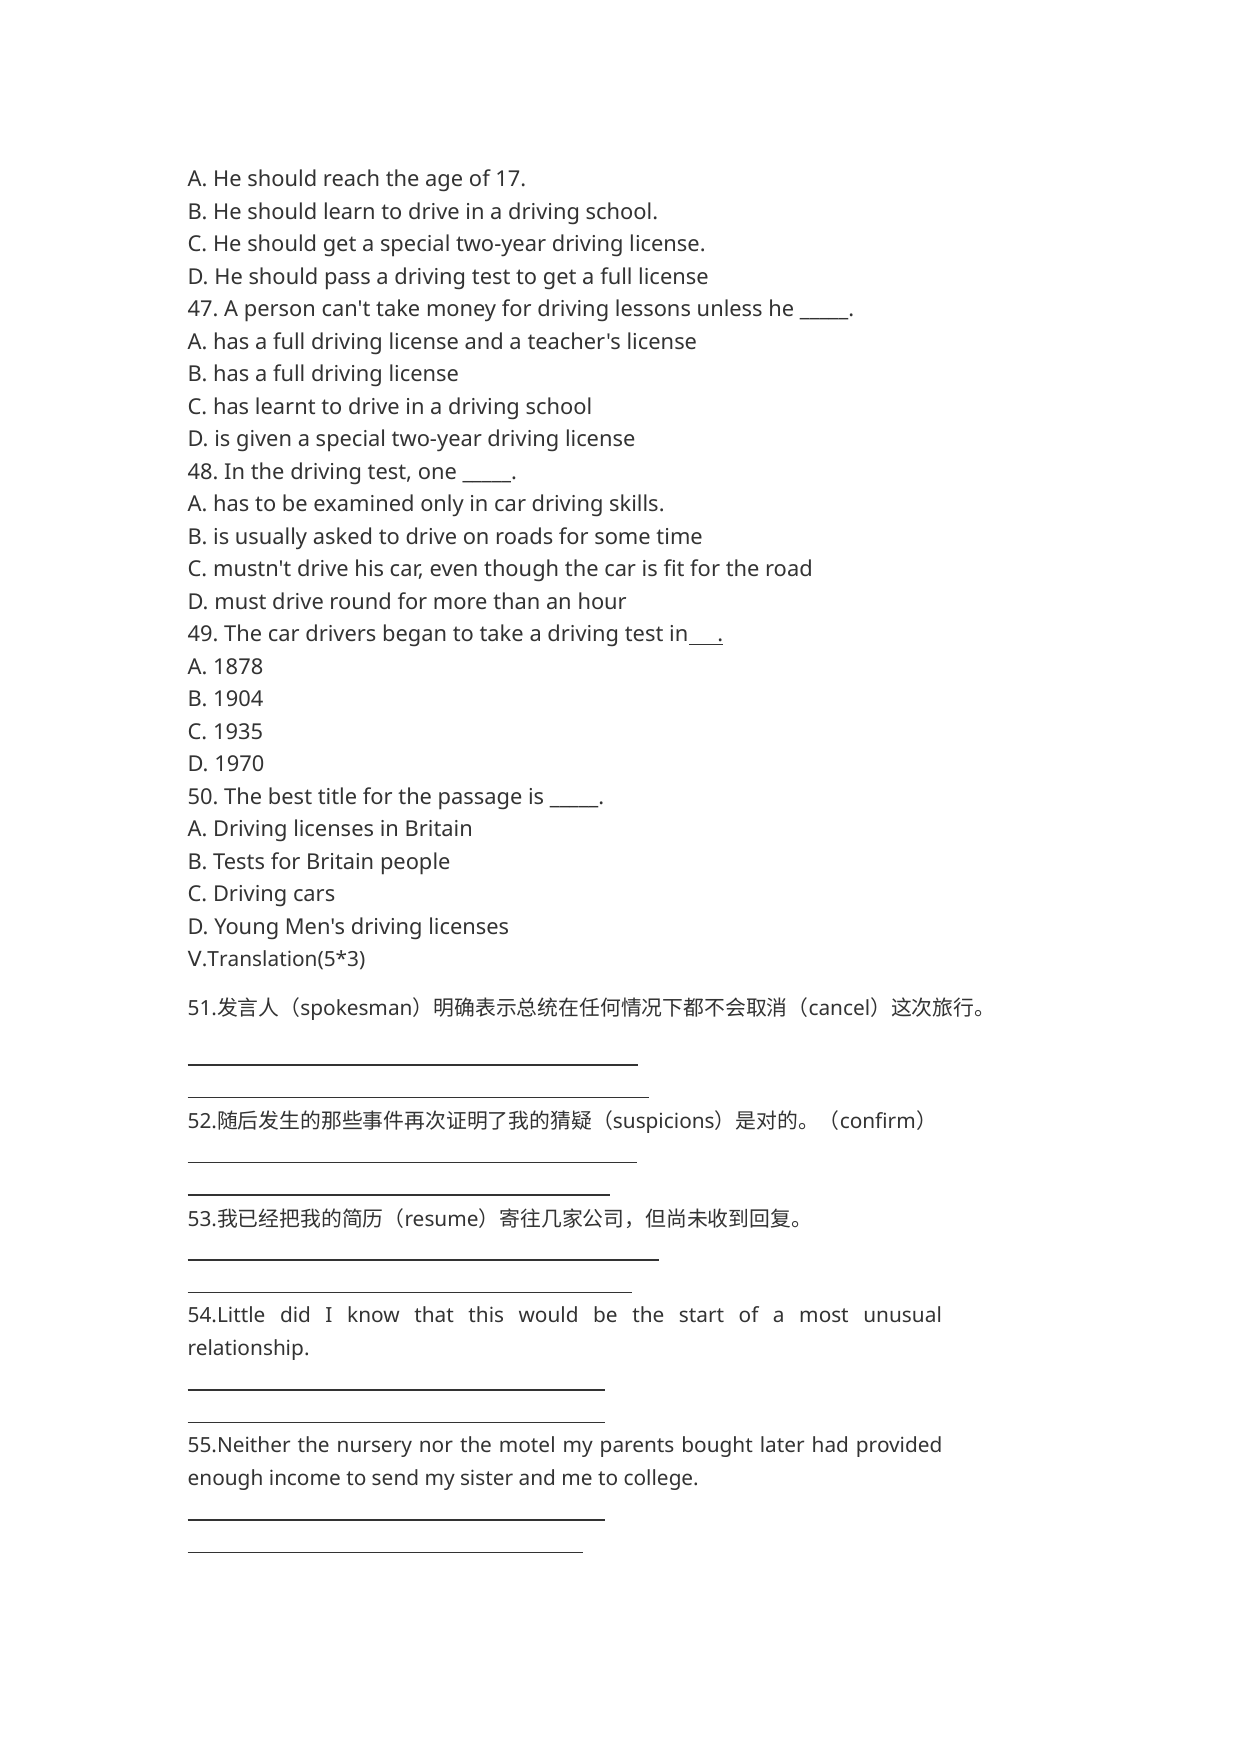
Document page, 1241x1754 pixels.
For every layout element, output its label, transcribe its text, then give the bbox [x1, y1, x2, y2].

text Ⅴ.Translation(5*3) [187, 942, 943, 974]
text 53.我已经把我的简历（resume）寄往几家公司，但尚未收到回复。 [187, 1201, 943, 1233]
text 55.Neither the nursery nor the motel my parents bought later had provided enough income to send my sister and me to college. [187, 1428, 943, 1493]
text A. He should reach the age of 17. B. He should learn to drive in a driving school. C. He should get a special two-year driving license. D. He should pass a driving test to get a full license 47. A person can't take money for driving lessons unless he _____. [187, 162, 1053, 324]
text A. Driving licenses in Britain B. Tests for Britain people C. Driving cars D. Young Men's driving licenses [187, 812, 943, 942]
text B. is usually asked to drive on roads for some time C. mustn't drive his car, even though the car is fit for the road D. must drive round for more than an hour 49. The car drivers began to take a driving test in . [187, 519, 1053, 649]
text 52.随后发生的那些事件再次证明了我的猜疑（suspicions）是对的。（confirm） [187, 1103, 943, 1136]
text C. 1935 D. 1970 50. The best title for the passage is _____. [187, 714, 1053, 812]
text A. has a full driving license and a teacher's license B. has a full driving license C. has learnt to drive in a driving school D. is given a special two-year driving license 48. In the driving test, one _____. [187, 324, 1053, 487]
text A. 1878 B. 1904 [187, 649, 1053, 714]
text 51.发言人（spokesman）明确表示总统在任何情况下都不会取消（cancel）这次旅行。 [187, 990, 1053, 1023]
text 54.Little did I know that this would be the start of a most unusual relationship. [187, 1298, 943, 1363]
text A. has to be examined only in car driving skills. [187, 487, 1053, 519]
